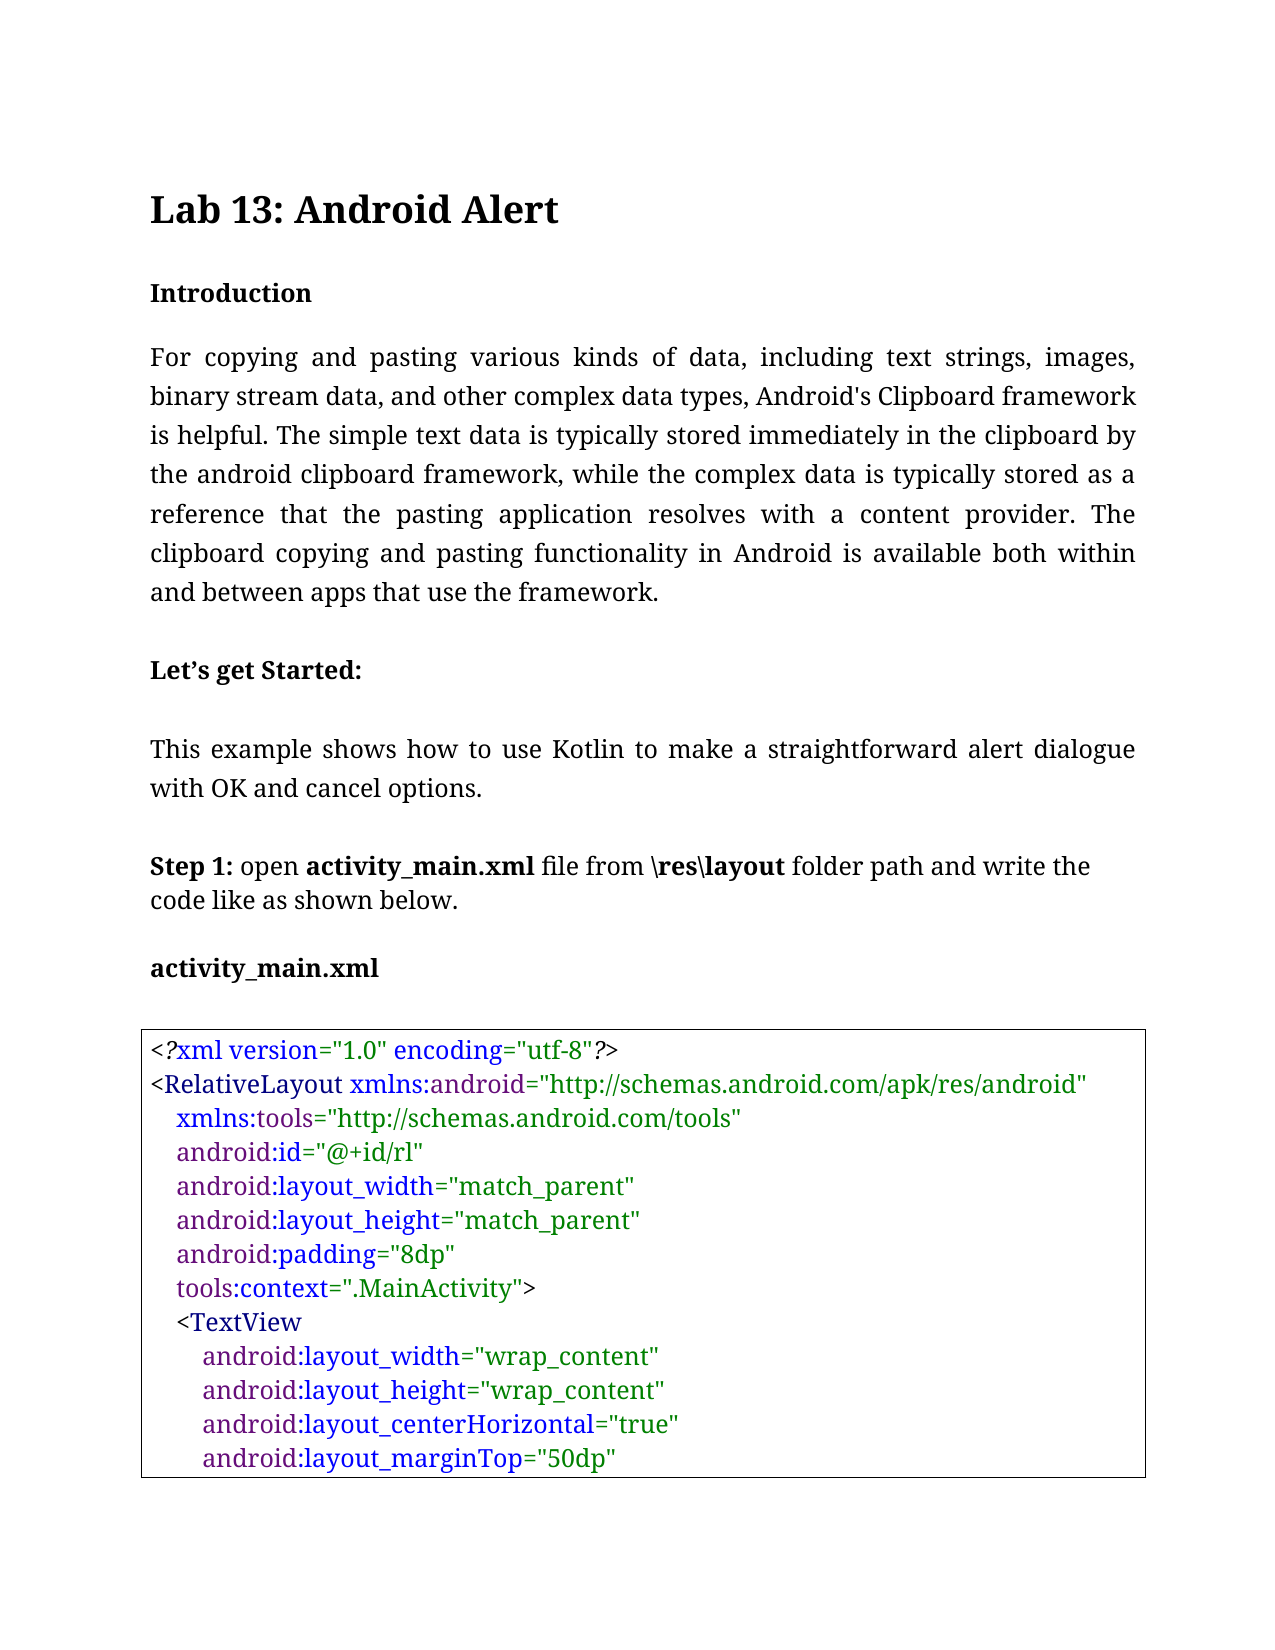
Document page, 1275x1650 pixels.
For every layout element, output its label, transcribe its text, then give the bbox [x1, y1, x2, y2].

subtitle Lab 13: Android Alert [150, 169, 1137, 234]
text Step 1: open activity_main.xml file from \res\layout folder path and write the code like as shown below. [150, 849, 1137, 917]
text Let’s get Started: [150, 653, 1137, 687]
text activity_main.xml [150, 951, 1137, 985]
text This example shows how to use Kotlin to make a straightforward alert dialogue with OK and cancel options. [150, 731, 1137, 804]
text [142, 1030, 1145, 1477]
subtitle Introduction [150, 276, 1137, 310]
text For copying and pasting various kinds of data, including text strings, images, binary stream data, and other complex data types, Android's Clipboard framework is helpful. The simple text data is typically stored immediately in the clipboard by the android clipboard framework, while the complex data is typically stored as a reference that the pasting application resolves with a content provider. The clipboard copying and pasting functionality in Android is available both within and between apps that use the framework. [150, 339, 1137, 609]
